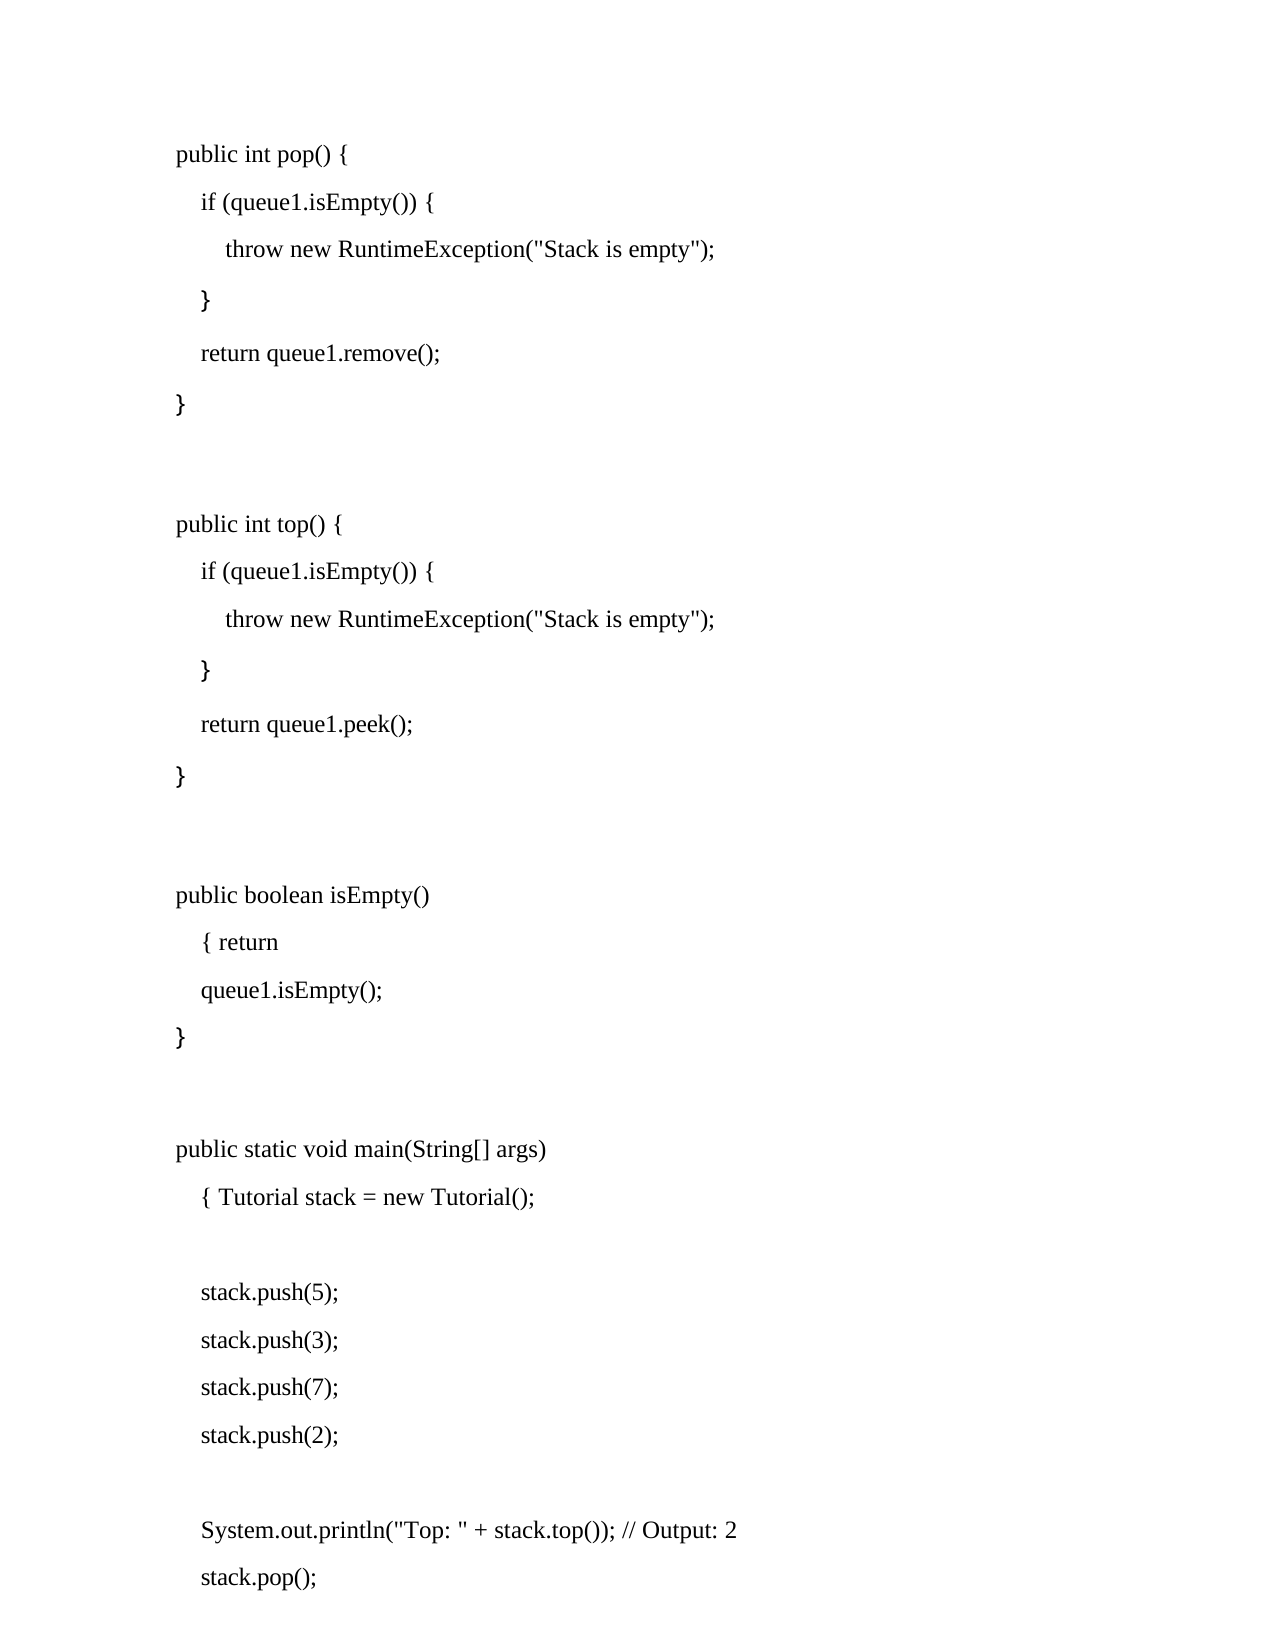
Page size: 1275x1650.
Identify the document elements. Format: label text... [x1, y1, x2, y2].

text throw new RuntimeException("Stack is empty"); [225, 604, 1125, 632]
text public int top() { [176, 509, 1125, 537]
text return queue1.peek(); [201, 709, 1125, 738]
text } [176, 1023, 1125, 1051]
text } [176, 386, 1125, 420]
text throw new RuntimeException("Stack is empty"); [225, 234, 1125, 263]
text public static void main(String[] args) { Tutorial stack = new Tutorial(); [175, 1134, 638, 1211]
text System.out.println("Top: " + stack.top()); // Output: 2 stack.pop(); [201, 1515, 738, 1591]
text } [201, 652, 1125, 686]
text return queue1.remove(); [201, 338, 1125, 367]
text stack.push(5); stack.push(3); stack.push(7); stack.push(2); [201, 1277, 341, 1448]
text public boolean isEmpty() { return queue1.isEmpty(); [175, 880, 454, 1004]
text public int pop() { [176, 139, 1125, 168]
text } [201, 282, 1125, 316]
text if (queue1.isEmpty()) { [201, 187, 1125, 215]
text if (queue1.isEmpty()) { [201, 556, 1125, 585]
text } [176, 758, 1125, 792]
